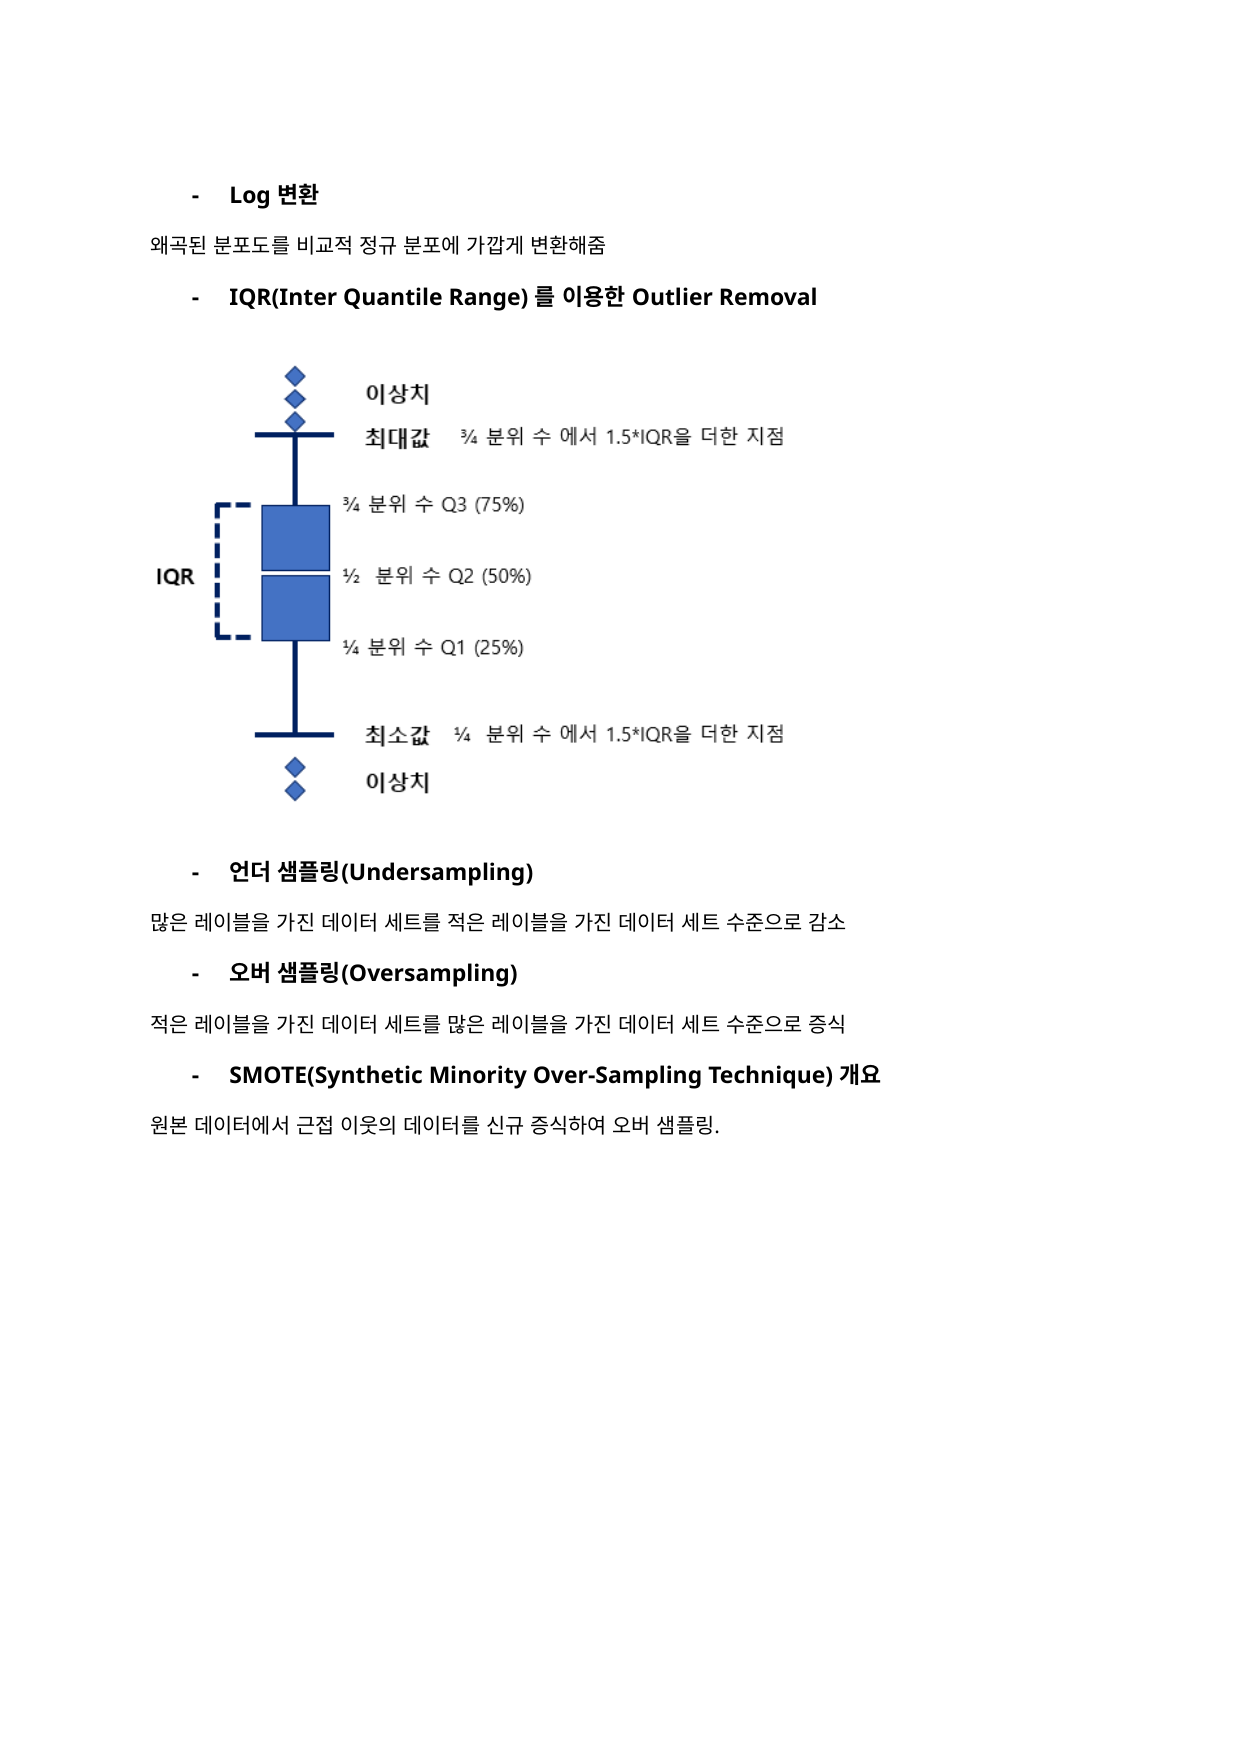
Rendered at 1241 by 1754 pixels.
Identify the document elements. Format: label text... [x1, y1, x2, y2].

text 적은 레이블을 가진 데이터 세트를 많은 레이블을 가진 데이터 세트 수준으로 증식 [150, 1008, 1090, 1038]
list 언더 샘플링(Undersampling) [192, 853, 1090, 887]
list SMOTE(Synthetic Minority Over-Sampling Technique) 개요 [192, 1057, 1090, 1090]
list 오버 샘플링(Oversampling) [192, 955, 1090, 988]
list IQR(Inter Quantile Range) 를 이용한 Outlier Removal [192, 279, 1090, 312]
list Log 변환 [192, 177, 1090, 211]
picture [150, 331, 818, 835]
text 원본 데이터에서 근접 이웃의 데이터를 신규 증식하여 오버 샘플링. [150, 1110, 1090, 1140]
text 왜곡된 분포도를 비교적 정규 분포에 가깝게 변환해줌 [150, 230, 1090, 260]
text 많은 레이블을 가진 데이터 세트를 적은 레이블을 가진 데이터 세트 수준으로 감소 [150, 906, 1090, 936]
